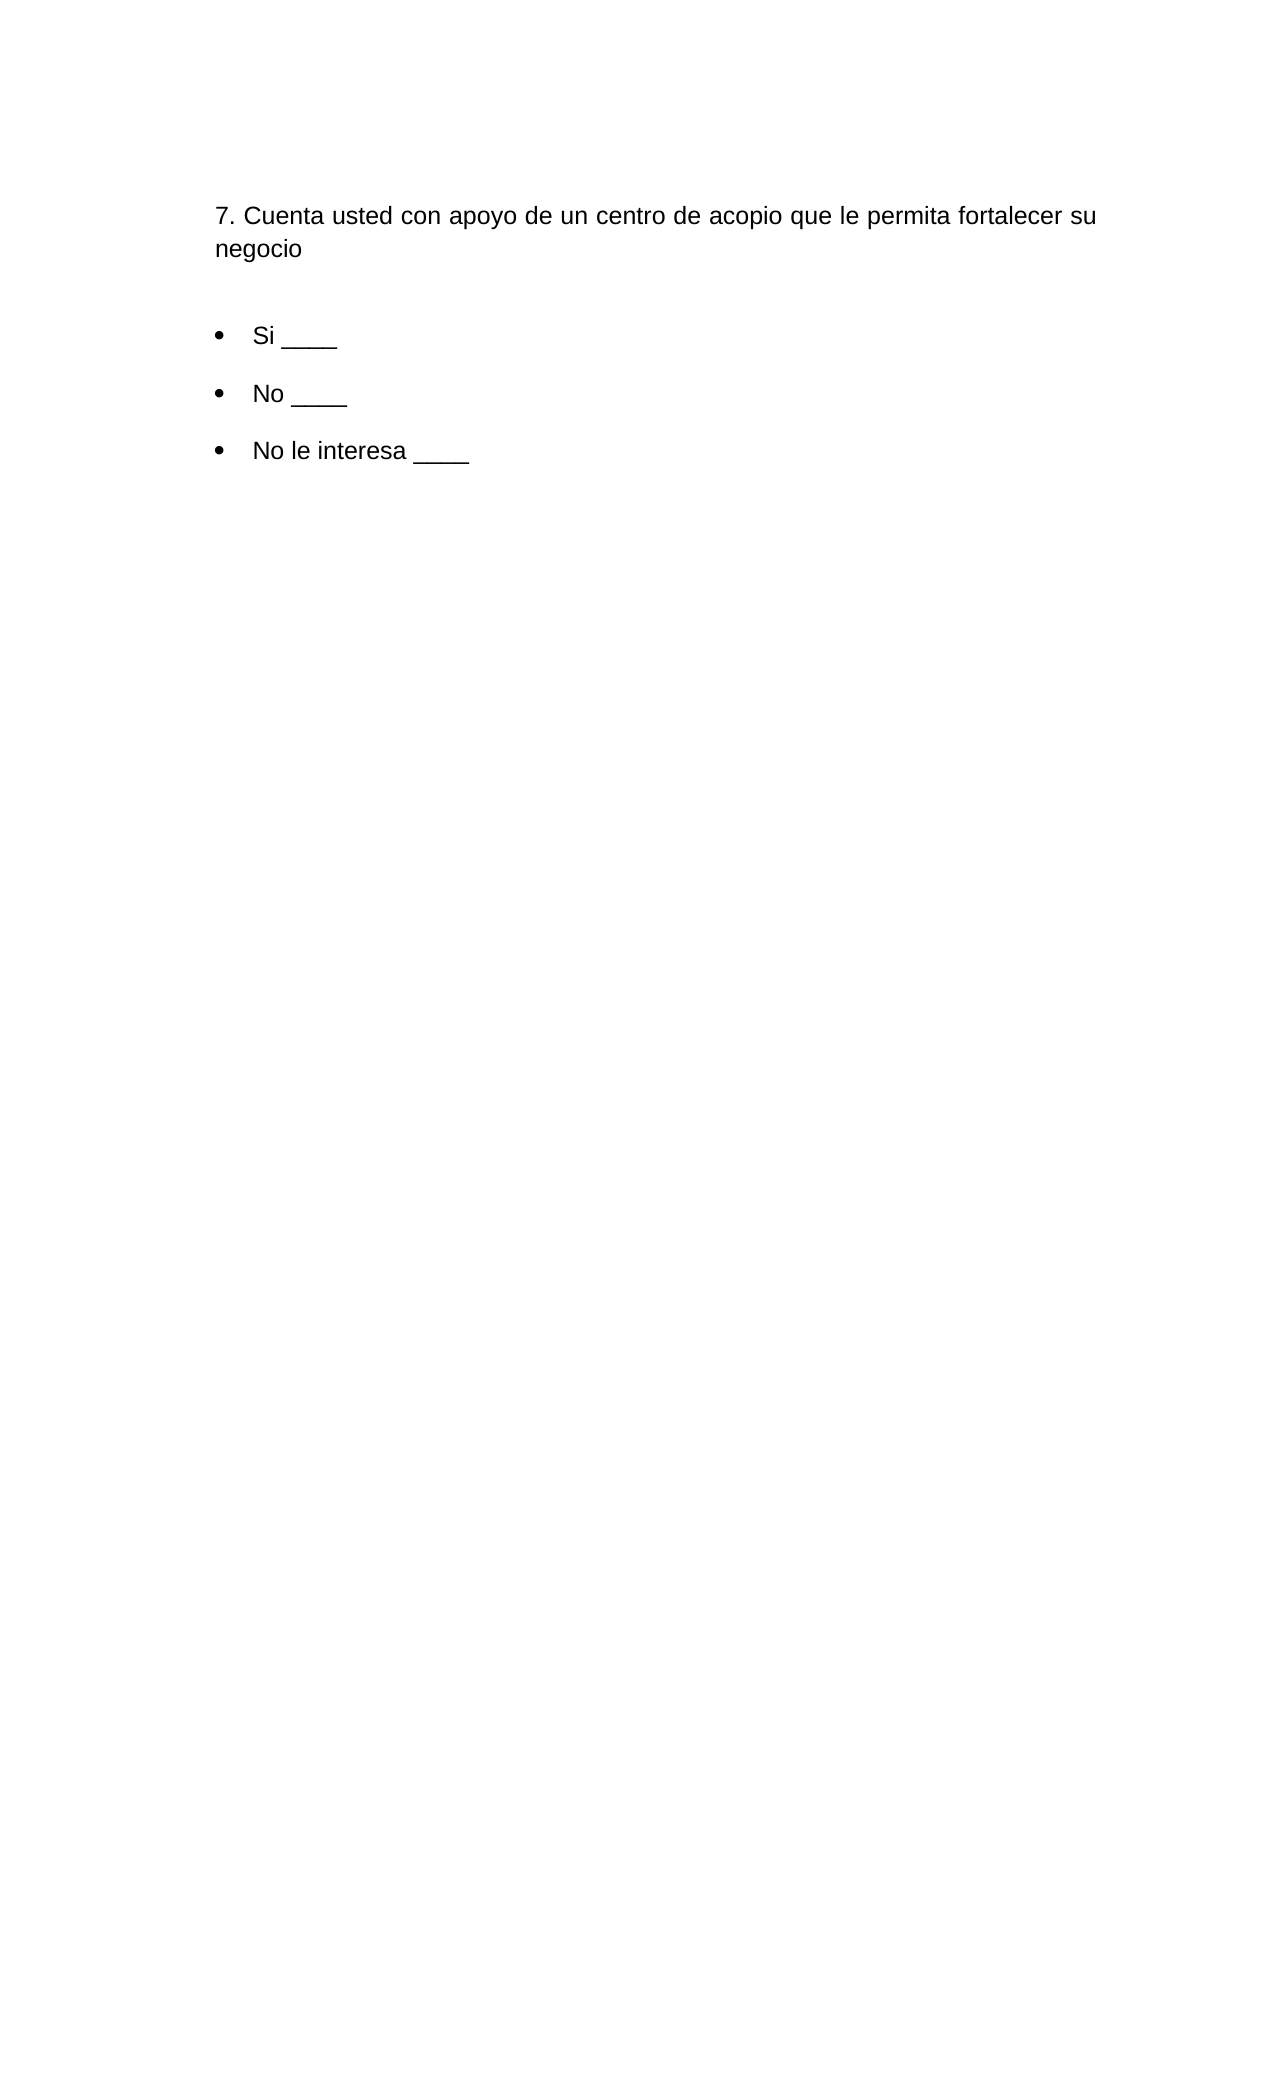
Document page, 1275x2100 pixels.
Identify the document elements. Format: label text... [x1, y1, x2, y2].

list No le interesa ____ [215, 437, 1098, 465]
list Si ____ [215, 321, 1098, 350]
text 7. Cuenta usted con apoyo de un centro de acopio que le permita fortalecer su negocio [215, 201, 1098, 263]
list No ____ [215, 379, 1098, 408]
